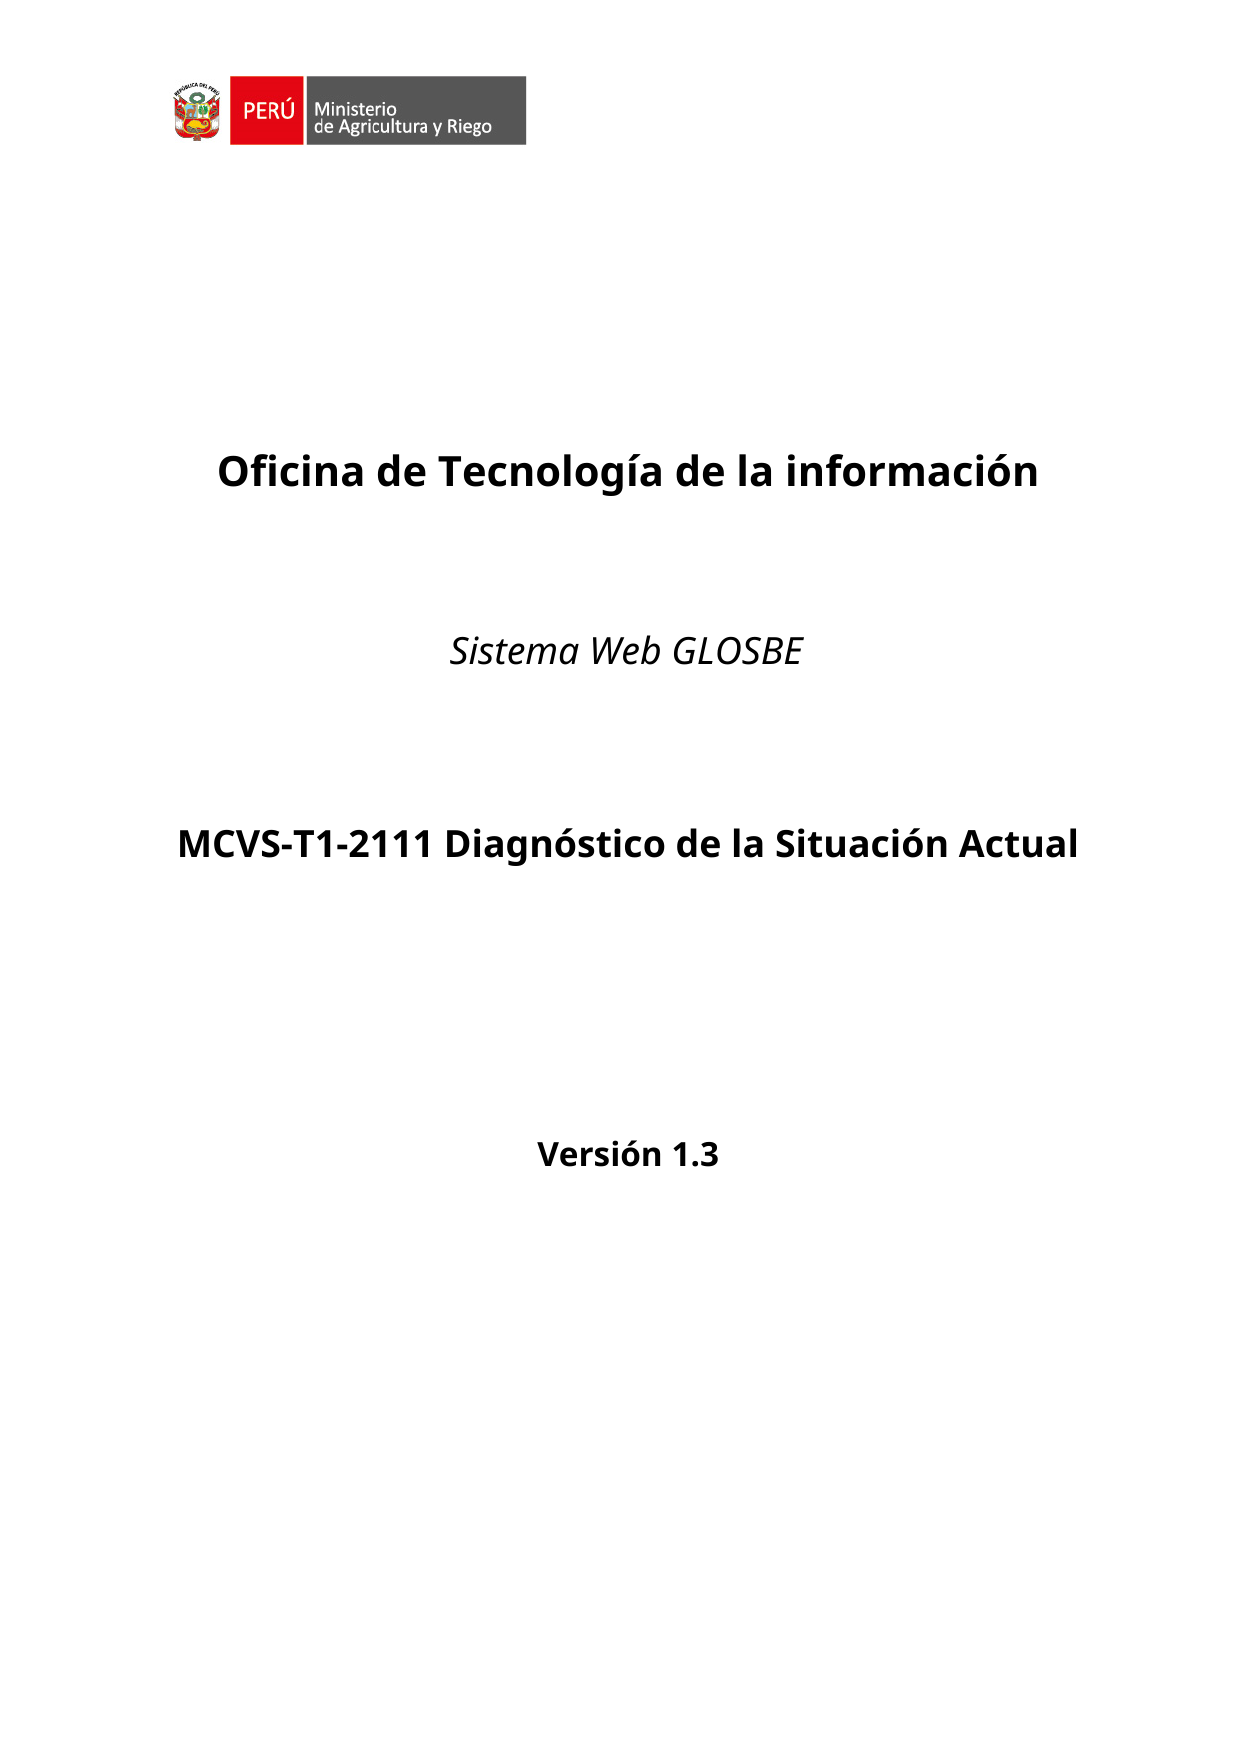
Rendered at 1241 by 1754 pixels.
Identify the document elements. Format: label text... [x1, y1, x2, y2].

text Sistema Web GLOSBE [169, 624, 1087, 675]
text MCVS-T1-2111 Diagnóstico de [169, 817, 1087, 868]
text Versión 1.3 [169, 1131, 1087, 1176]
picture [168, 75, 527, 147]
text Oficina de Tecnología de la información [169, 442, 1087, 499]
